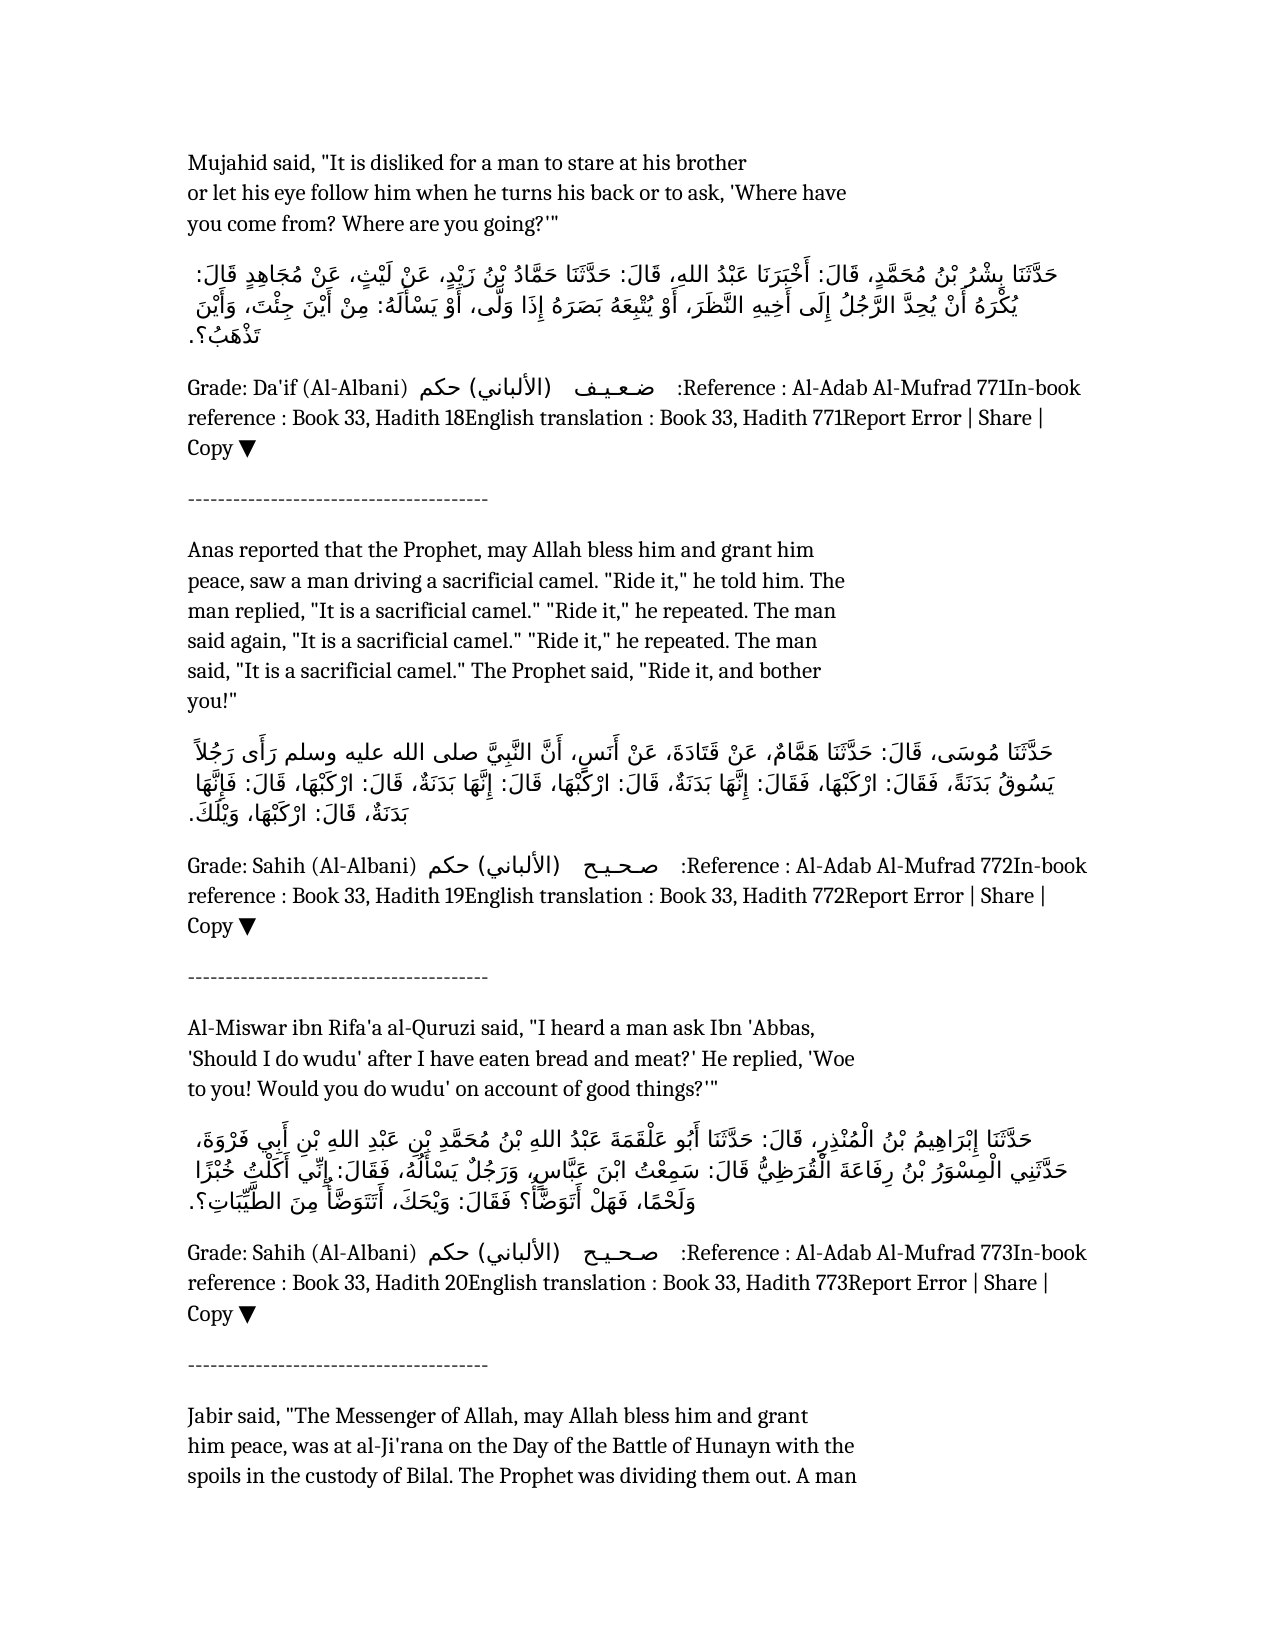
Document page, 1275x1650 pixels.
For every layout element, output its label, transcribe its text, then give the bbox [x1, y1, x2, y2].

text ---------------------------------------- [187, 486, 1087, 513]
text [187, 1402, 1087, 1489]
text Grade: Sahih (Al-Albani) صـحـيـح (الألباني) حكم :Reference : Al-Adab Al-Mufrad 772In-book reference : Book 33, Hadith 19English translation : Book 33, Hadith 772Report Error | Share | Copy ▼ [187, 852, 1087, 939]
text Al-Miswar ibn Rifa'a al-Quruzi said, "I heard a man ask Ibn 'Abbas, 'Should I do wudu' after I have eaten bread and meat?' He replied, 'Woe to you! Would you do wudu' on account of good things?'" [187, 1015, 1087, 1102]
text Anas reported that the Prophet, may Allah bless him and grant him peace, saw a man driving a sacrificial camel. "Ride it," he told him. The man replied, "It is a sacrificial camel." "Ride it," he repeated. The man said again, "It is a sacrificial camel." "Ride it," he repeated. The man said, "It is a sacrificial camel." The Prophet said, "Ride it, and bother you!" [187, 537, 1087, 715]
text Grade: Da'if (Al-Albani) ضـعـيـف (الألباني) حكم :Reference : Al-Adab Al-Mufrad 771In-book reference : Book 33, Hadith 18English translation : Book 33, Hadith 771Report Error | Share | Copy ▼ [187, 374, 1087, 462]
text Mujahid said, "It is disliked for a man to stare at his brother or let his eye follow him when he turns his back or to ask, 'Where have you come from? Where are you going?'" [187, 150, 1087, 237]
text ---------------------------------------- [187, 964, 1087, 991]
text حَدَّثَنَا إِبْرَاهِيمُ بْنُ الْمُنْذِرِ، قَالَ‏:‏ حَدَّثَنَا أَبُو عَلْقَمَةَ عَبْدُ اللهِ بْنُ مُحَمَّدِ بْنِ عَبْدِ اللهِ بْنِ أَبِي فَرْوَةَ، حَدَّثَنِي الْمِسْوَرُ بْنُ رِفَاعَةَ الْقُرَظِيُّ قَالَ‏:‏ سَمِعْتُ ابْنَ عَبَّاسٍ، وَرَجُلٌ يَسْأَلُهُ، فَقَالَ‏:‏ إِنِّي أَكَلْتُ خُبْزًا وَلَحْمًا، فَهَلْ أَتَوَضَّأُ‏؟‏ فَقَالَ‏:‏ وَيْحَكَ، أَتَتَوَضَّأُ مِنَ الطَّيِّبَاتِ‏؟‏‏.‏ [187, 1127, 1087, 1214]
text حَدَّثَنَا بِشْرُ بْنُ مُحَمَّدٍ، قَالَ‏:‏ أَخْبَرَنَا عَبْدُ اللهِ، قَالَ‏:‏ حَدَّثَنَا حَمَّادُ بْنُ زَيْدٍ، عَنْ لَيْثٍ، عَنْ مُجَاهِدٍ قَالَ‏:‏ يُكْرَهُ أَنْ يُحِدَّ الرَّجُلُ إِلَى أَخِيهِ النَّظَرَ، أَوْ يُتْبِعَهُ بَصَرَهُ إِذَا وَلَّى، أَوْ يَسْأَلَهُ‏:‏ مِنْ أَيْنَ جِئْتَ، وَأَيْنَ تَذْهَبُ‏؟‏‏.‏ [187, 261, 1087, 349]
text ---------------------------------------- [187, 1351, 1087, 1378]
text حَدَّثَنَا مُوسَى، قَالَ‏:‏ حَدَّثَنَا هَمَّامٌ، عَنْ قَتَادَةَ، عَنْ أَنَسٍ، أَنَّ النَّبِيَّ صلى الله عليه وسلم رَأَى رَجُلاً يَسُوقُ بَدَنَةً، فَقَالَ‏:‏ ارْكَبْهَا، فَقَالَ‏:‏ إِنَّهَا بَدَنَةٌ، قَالَ‏:‏ ارْكَبْهَا، قَالَ‏:‏ إِنَّهَا بَدَنَةٌ، قَالَ‏:‏ ارْكَبْهَا، قَالَ‏:‏ فَإِنَّهَا بَدَنَةٌ، قَالَ‏:‏ ارْكَبْهَا، وَيْلَكَ‏.‏ [187, 739, 1087, 827]
text Grade: Sahih (Al-Albani) صـحـيـح (الألباني) حكم :Reference : Al-Adab Al-Mufrad 773In-book reference : Book 33, Hadith 20English translation : Book 33, Hadith 773Report Error | Share | Copy ▼ [187, 1239, 1087, 1327]
